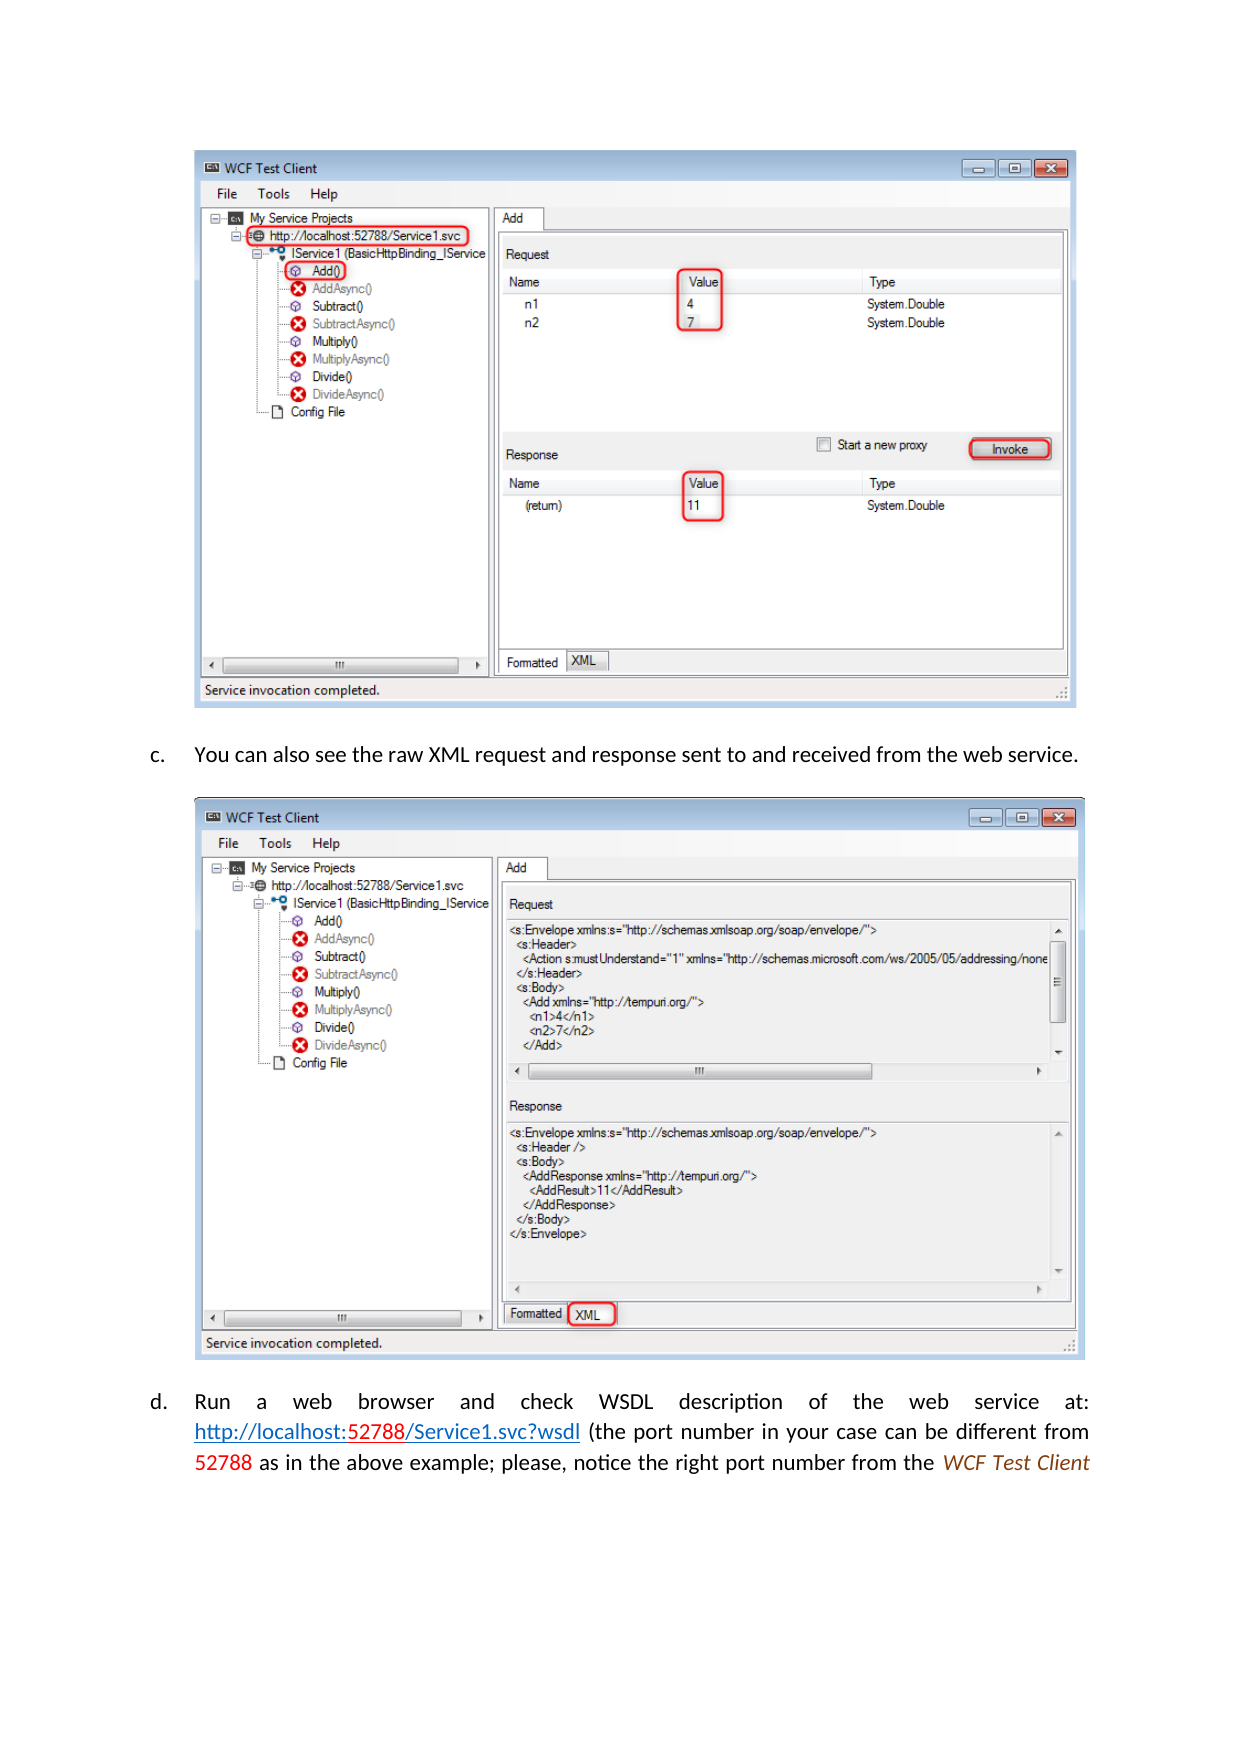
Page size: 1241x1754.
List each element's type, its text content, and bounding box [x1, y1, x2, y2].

picture [194, 797, 1085, 1360]
list You can also see the raw XML request and response sent to and received from the web service. [150, 740, 1090, 768]
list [150, 1387, 1090, 1476]
picture [194, 150, 1077, 708]
